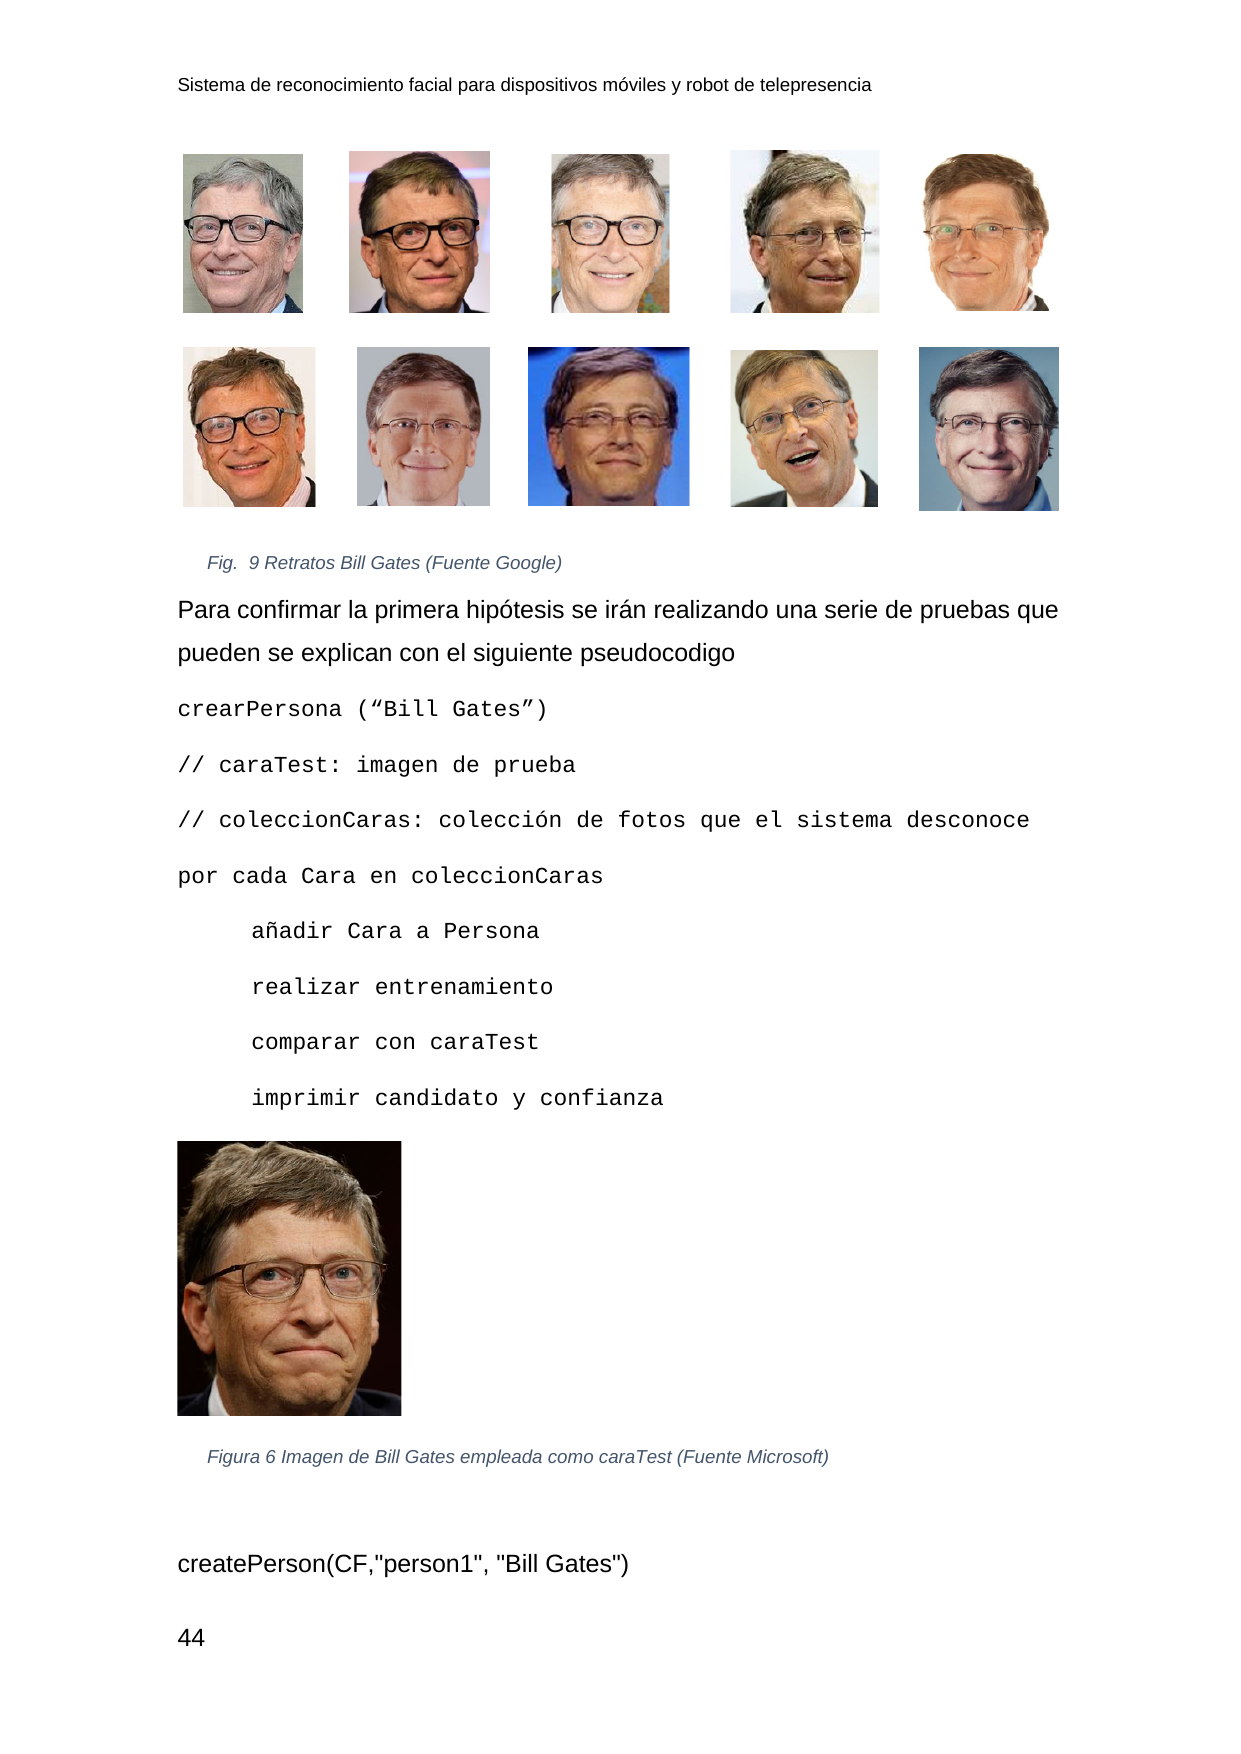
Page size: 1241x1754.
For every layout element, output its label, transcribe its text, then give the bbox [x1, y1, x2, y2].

text createPerson(CF,"person1", "Bill Gates") [177, 1548, 1063, 1577]
text crearPersona (“Bill Gates”) [177, 697, 1063, 723]
text imprimir candidato y confianza [177, 1086, 1063, 1112]
text Figura 6 Imagen de Bill Gates empleada como caraTest (Fuente Microsoft) [177, 1446, 1063, 1468]
text añadir Cara a Persona [177, 919, 1063, 946]
picture [177, 147, 1063, 522]
text // coleccionCaras: colección de fotos que el sistema desconoce [177, 808, 1063, 834]
text Para confirmar la primera hipótesis se irán realizando una serie de pruebas que pueden se explican con el siguiente pseudocodigo [177, 594, 1063, 666]
text // caraTest: imagen de prueba [177, 753, 1063, 779]
text por cada Cara en coleccionCaras [177, 864, 1063, 890]
picture [177, 1141, 402, 1416]
text realizar entrenamiento [177, 975, 1063, 1001]
text comparar con caraTest [177, 1031, 1063, 1057]
